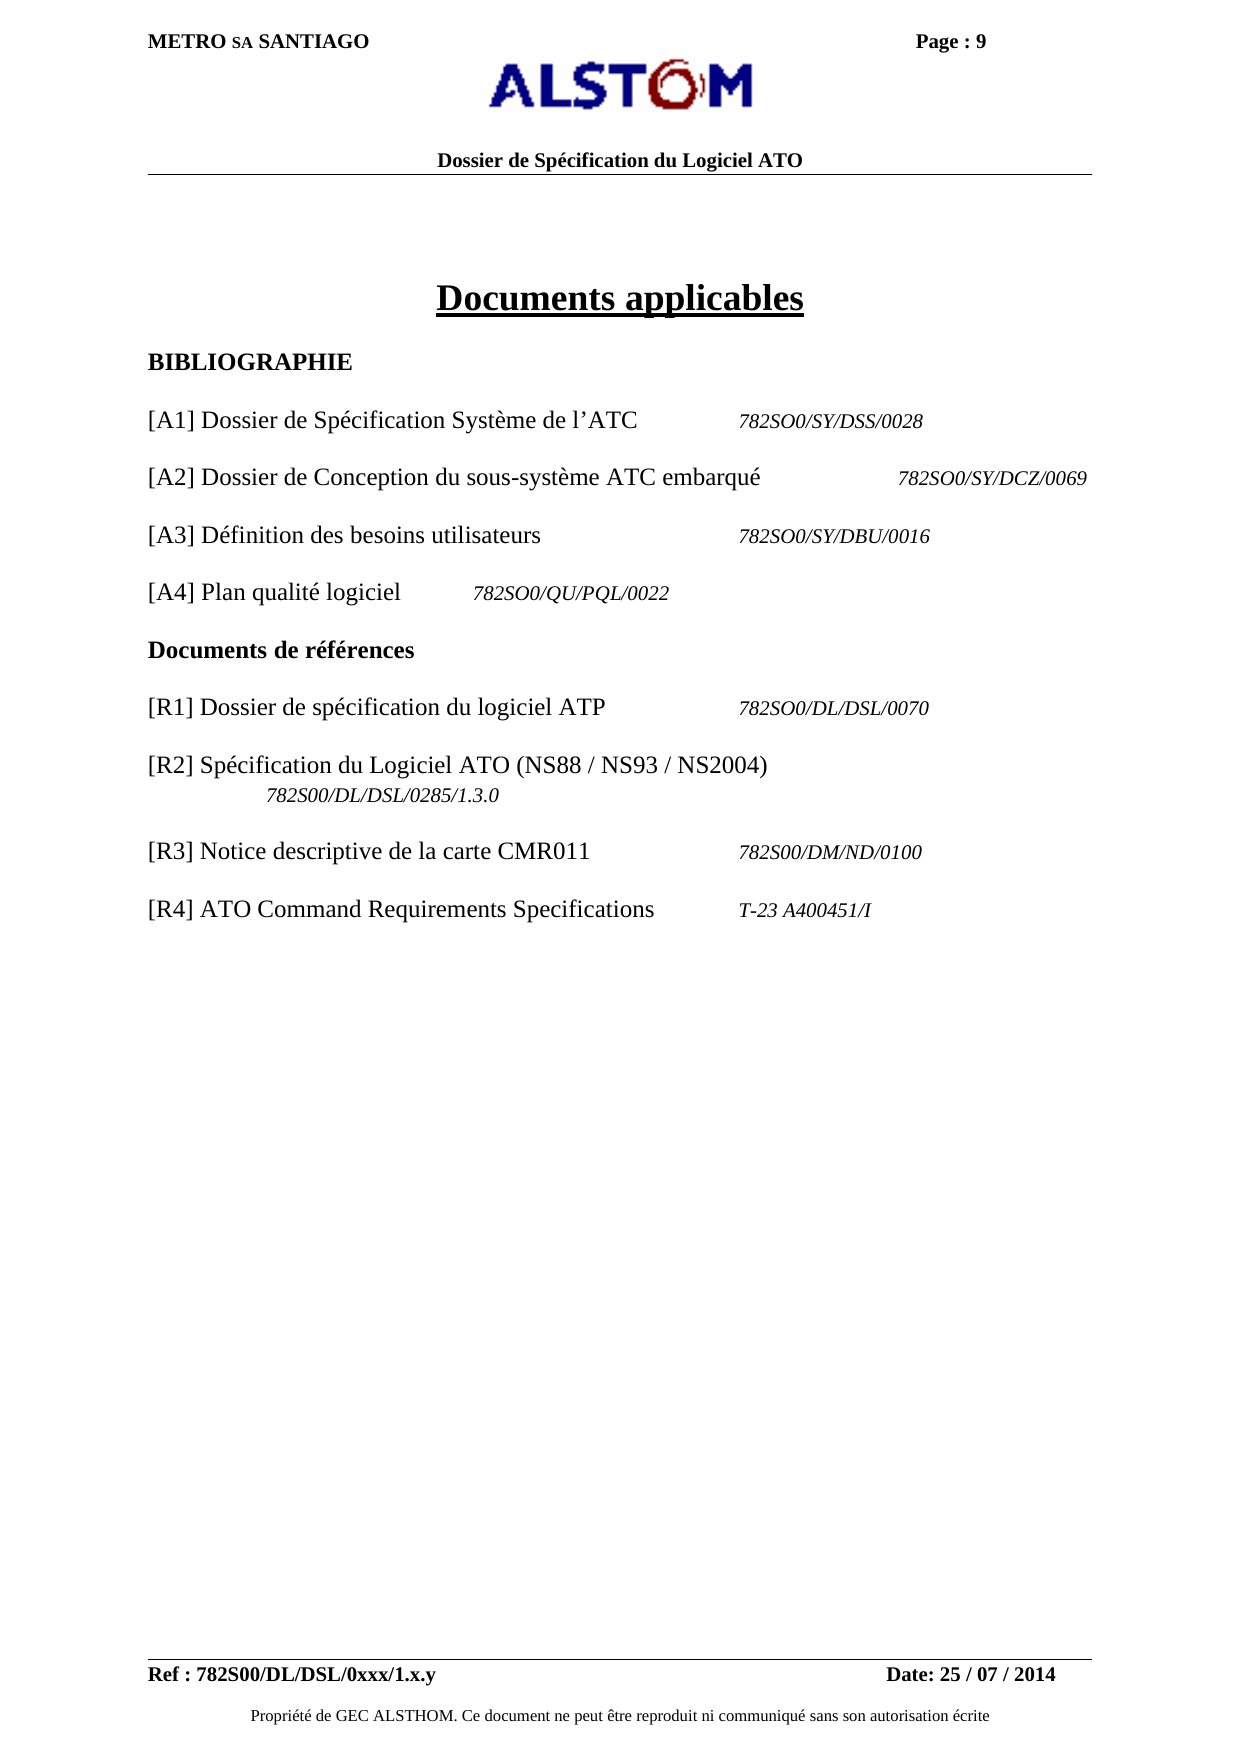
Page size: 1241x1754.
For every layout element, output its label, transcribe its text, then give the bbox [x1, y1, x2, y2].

text [A1] Dossier de Spécification Système de l’ATC 782SO0/SY/DSS/0028 [148, 405, 1092, 434]
text [A3] Définition des besoins utilisateurs 782SO0/SY/DBU/0016 [148, 520, 1092, 549]
text [A4] Plan qualité logiciel 782SO0/QU/PQL/0022 [148, 577, 1092, 606]
text [R1] Dossier de spécification du logiciel ATP 782SO0/DL/DSL/0070 [148, 692, 1092, 721]
picture [469, 53, 771, 124]
text Documents de références [148, 635, 1092, 664]
text Documents applicables [148, 276, 1092, 319]
text [A2] Dossier de Conception du sous-système ATC embarqué 782SO0/SY/DCZ/0069 [148, 462, 1092, 491]
text [R4] ATO Command Requirements Specifications T-23 A400451/I [148, 894, 1092, 922]
text BIBLIOGRAPHIE [148, 347, 1092, 376]
text [R2] Spécification du Logiciel ATO (NS88 / NS93 / NS2004) 782S00/DL/DSL/0285/1.3.0 [148, 750, 1092, 807]
text [R3] Notice descriptive de la carte CMR011 782S00/DM/ND/0100 [148, 836, 1092, 865]
